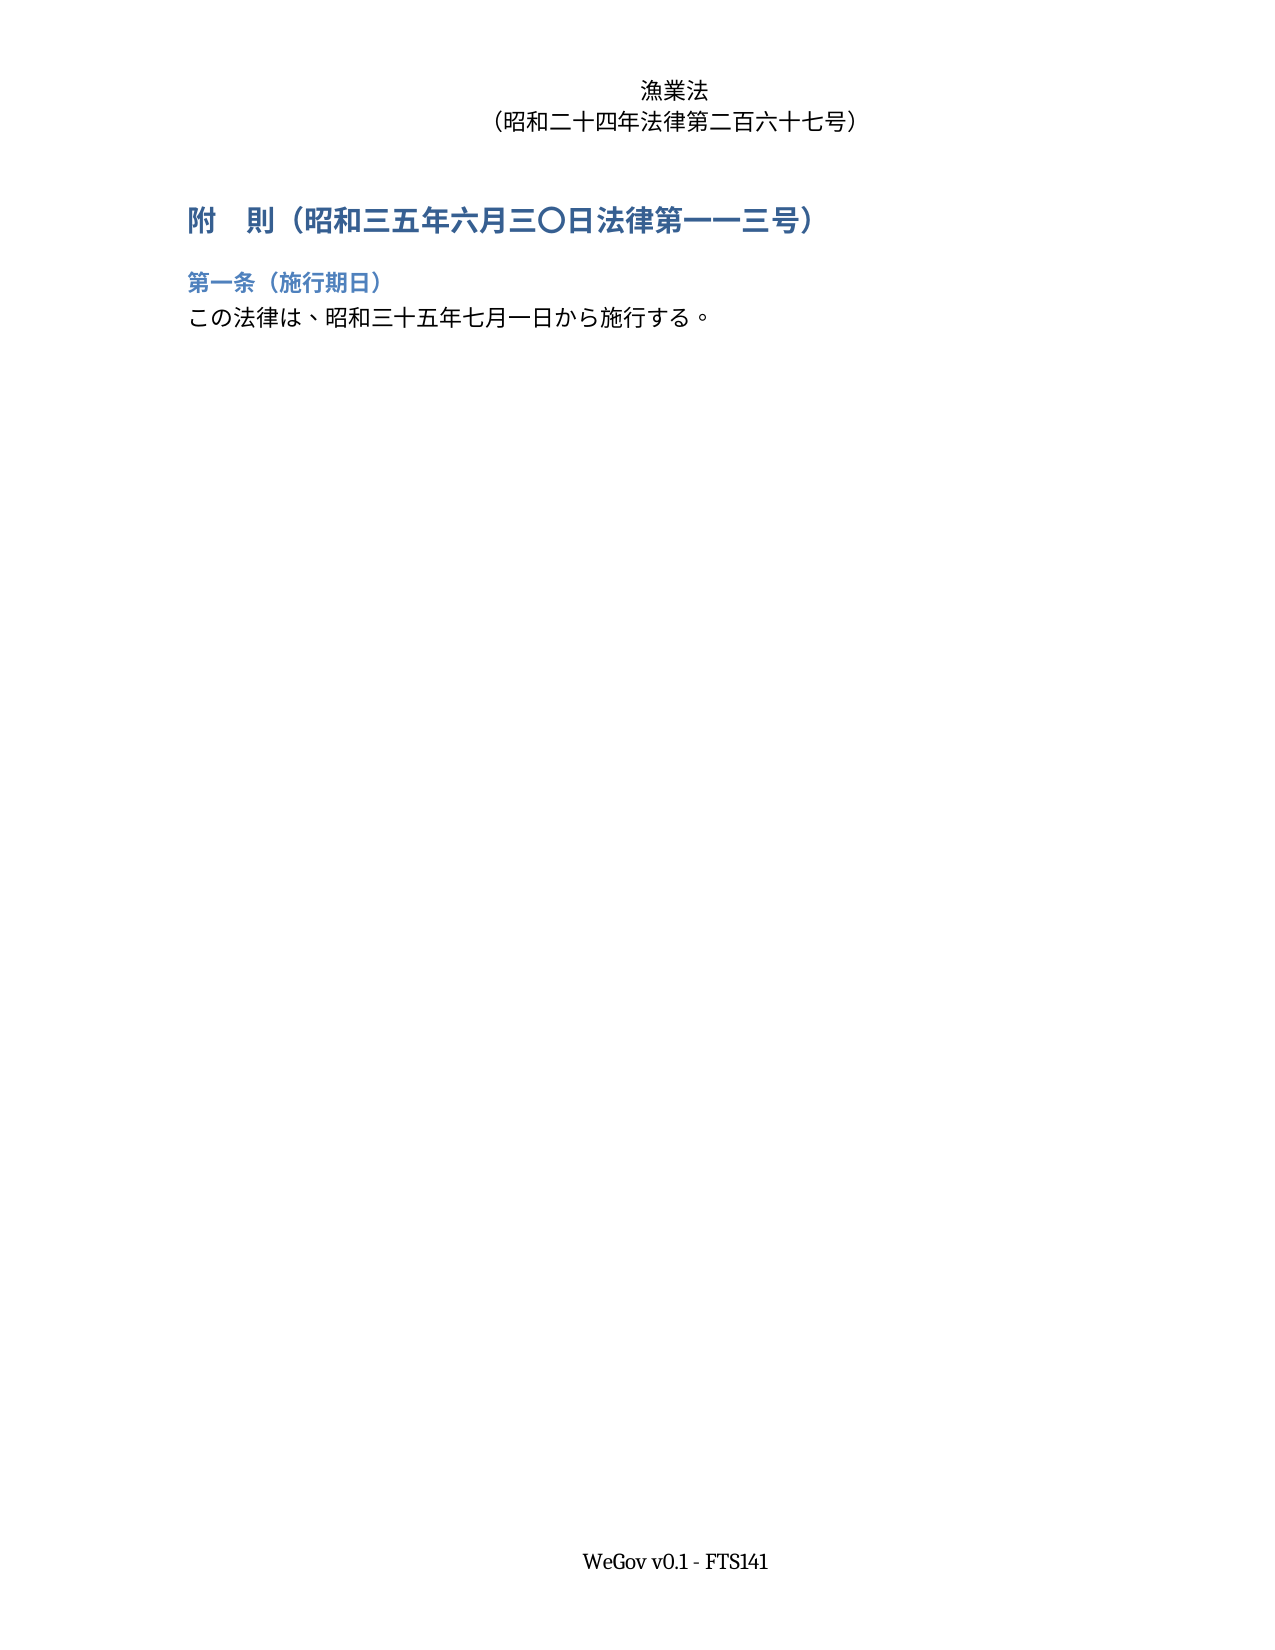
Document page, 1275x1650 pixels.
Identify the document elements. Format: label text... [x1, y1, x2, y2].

subtitle 第一条（施行期日） [187, 266, 1087, 298]
text この法律は、昭和三十五年七月一日から施行する。 [187, 302, 1087, 334]
subtitle 附 則（昭和三五年六月三〇日法律第一一三号） [187, 200, 1087, 240]
